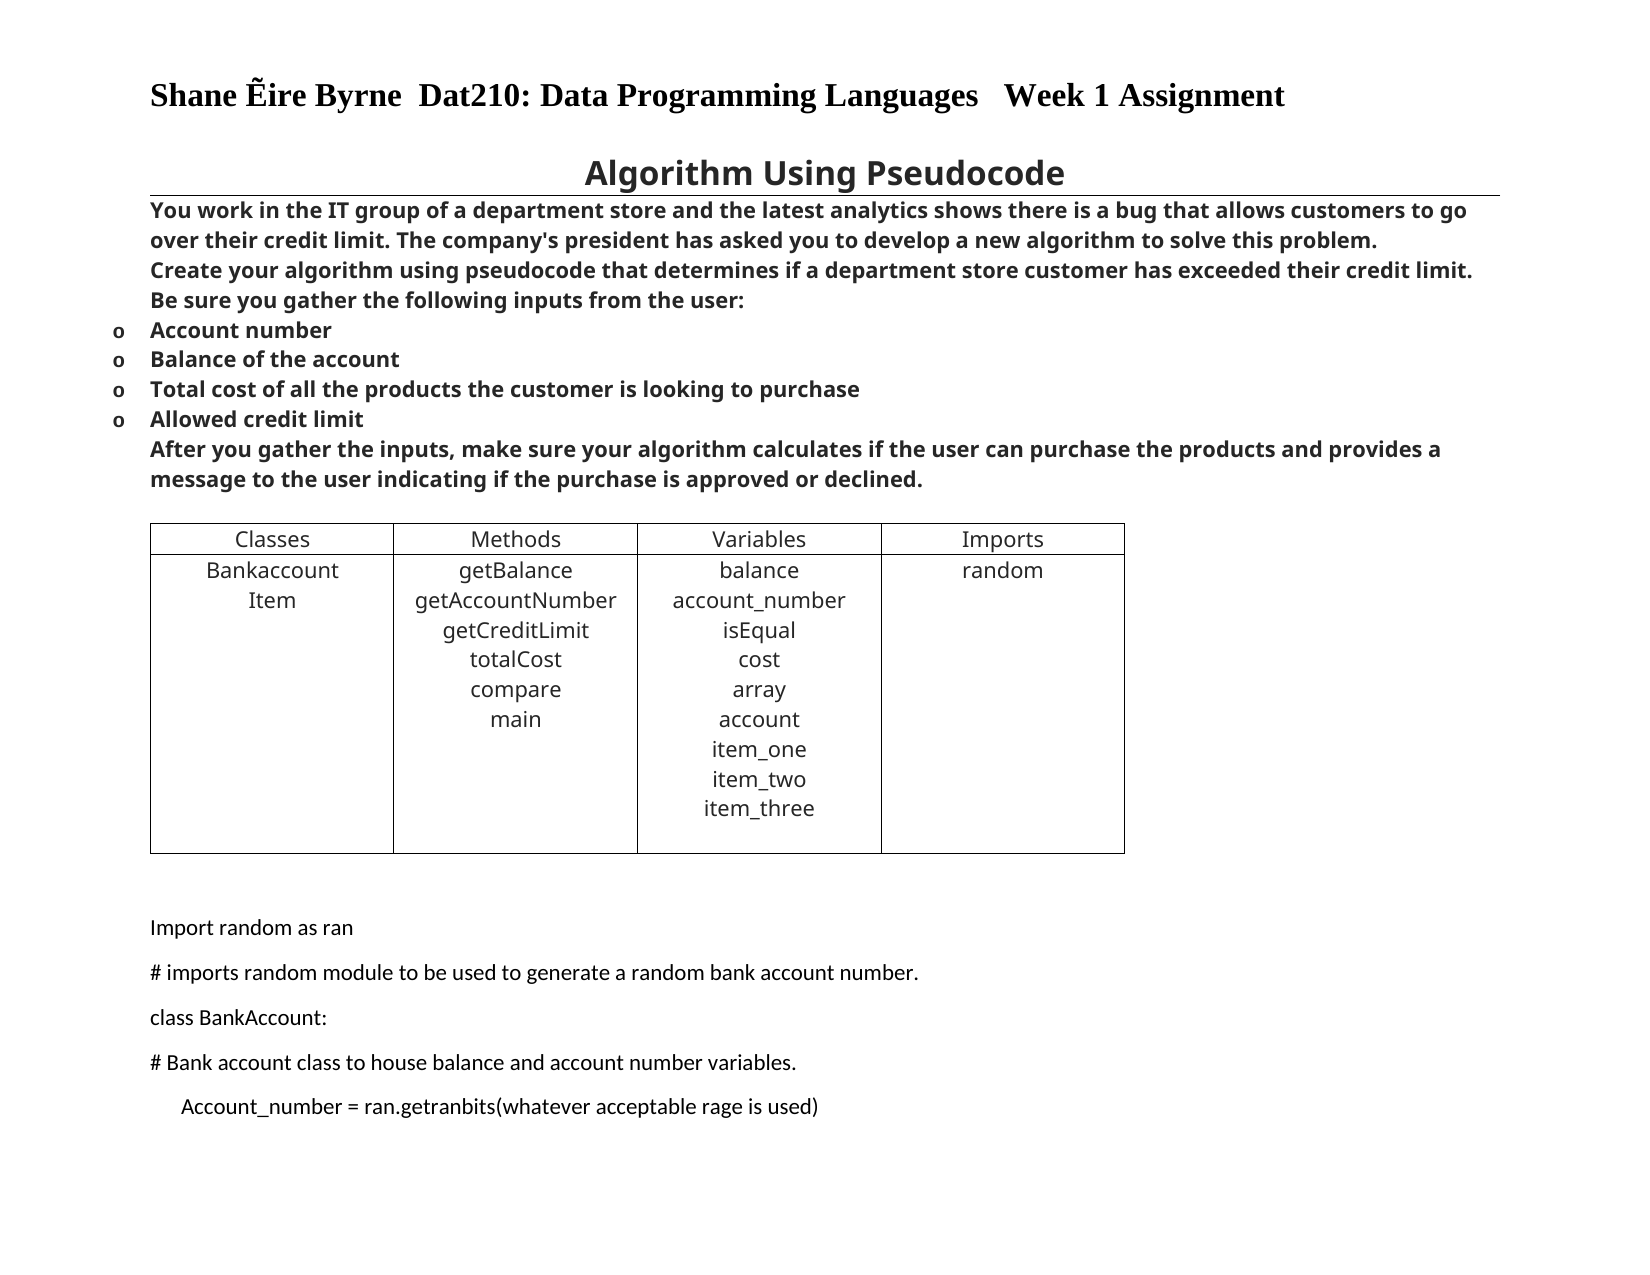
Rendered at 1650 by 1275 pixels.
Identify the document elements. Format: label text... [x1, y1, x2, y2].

list Balance of the account [112, 344, 1500, 374]
table_cell getBalance getAccountNumber getCreditLimit totalCost compare main [394, 555, 637, 853]
table_header Methods [394, 524, 637, 554]
table_cell balance account_number isEqual cost array account item_one item_two item_three [638, 555, 881, 853]
text Import random as ran [150, 913, 1500, 942]
text # Bank account class to house balance and account number variables. [150, 1048, 1500, 1076]
text You work in the IT group of a department store and the latest analytics shows there is a bug that allows customers to go over their credit limit. The company's president has asked you to develop a new algorithm to solve this problem. [150, 196, 1500, 255]
list Total cost of all the products the customer is looking to purchase [112, 374, 1500, 404]
table_header Variables [638, 524, 881, 554]
list Allowed credit limit [112, 404, 1500, 434]
list Account number [112, 314, 1500, 344]
text # imports random module to be used to generate a random bank account number. [150, 958, 1500, 986]
table_cell random [882, 555, 1124, 853]
text class BankAccount: [150, 1003, 1500, 1031]
table_cell Bankaccount Item [151, 555, 393, 853]
subtitle Algorithm Using Pseudocode [150, 150, 1500, 195]
table_header Imports [882, 524, 1124, 554]
text After you gather the inputs, make sure your algorithm calculates if the user can purchase the products and provides a message to the user indicating if the purchase is approved or declined. Bottom of Form [150, 434, 1500, 493]
text Create your algorithm using pseudocode that determines if a department store customer has exceeded their credit limit. Be sure you gather the following inputs from the user: [150, 255, 1500, 314]
table_header Classes [151, 524, 393, 554]
text Account_number = ran.getranbits(whatever acceptable rage is used) [150, 1092, 1500, 1120]
